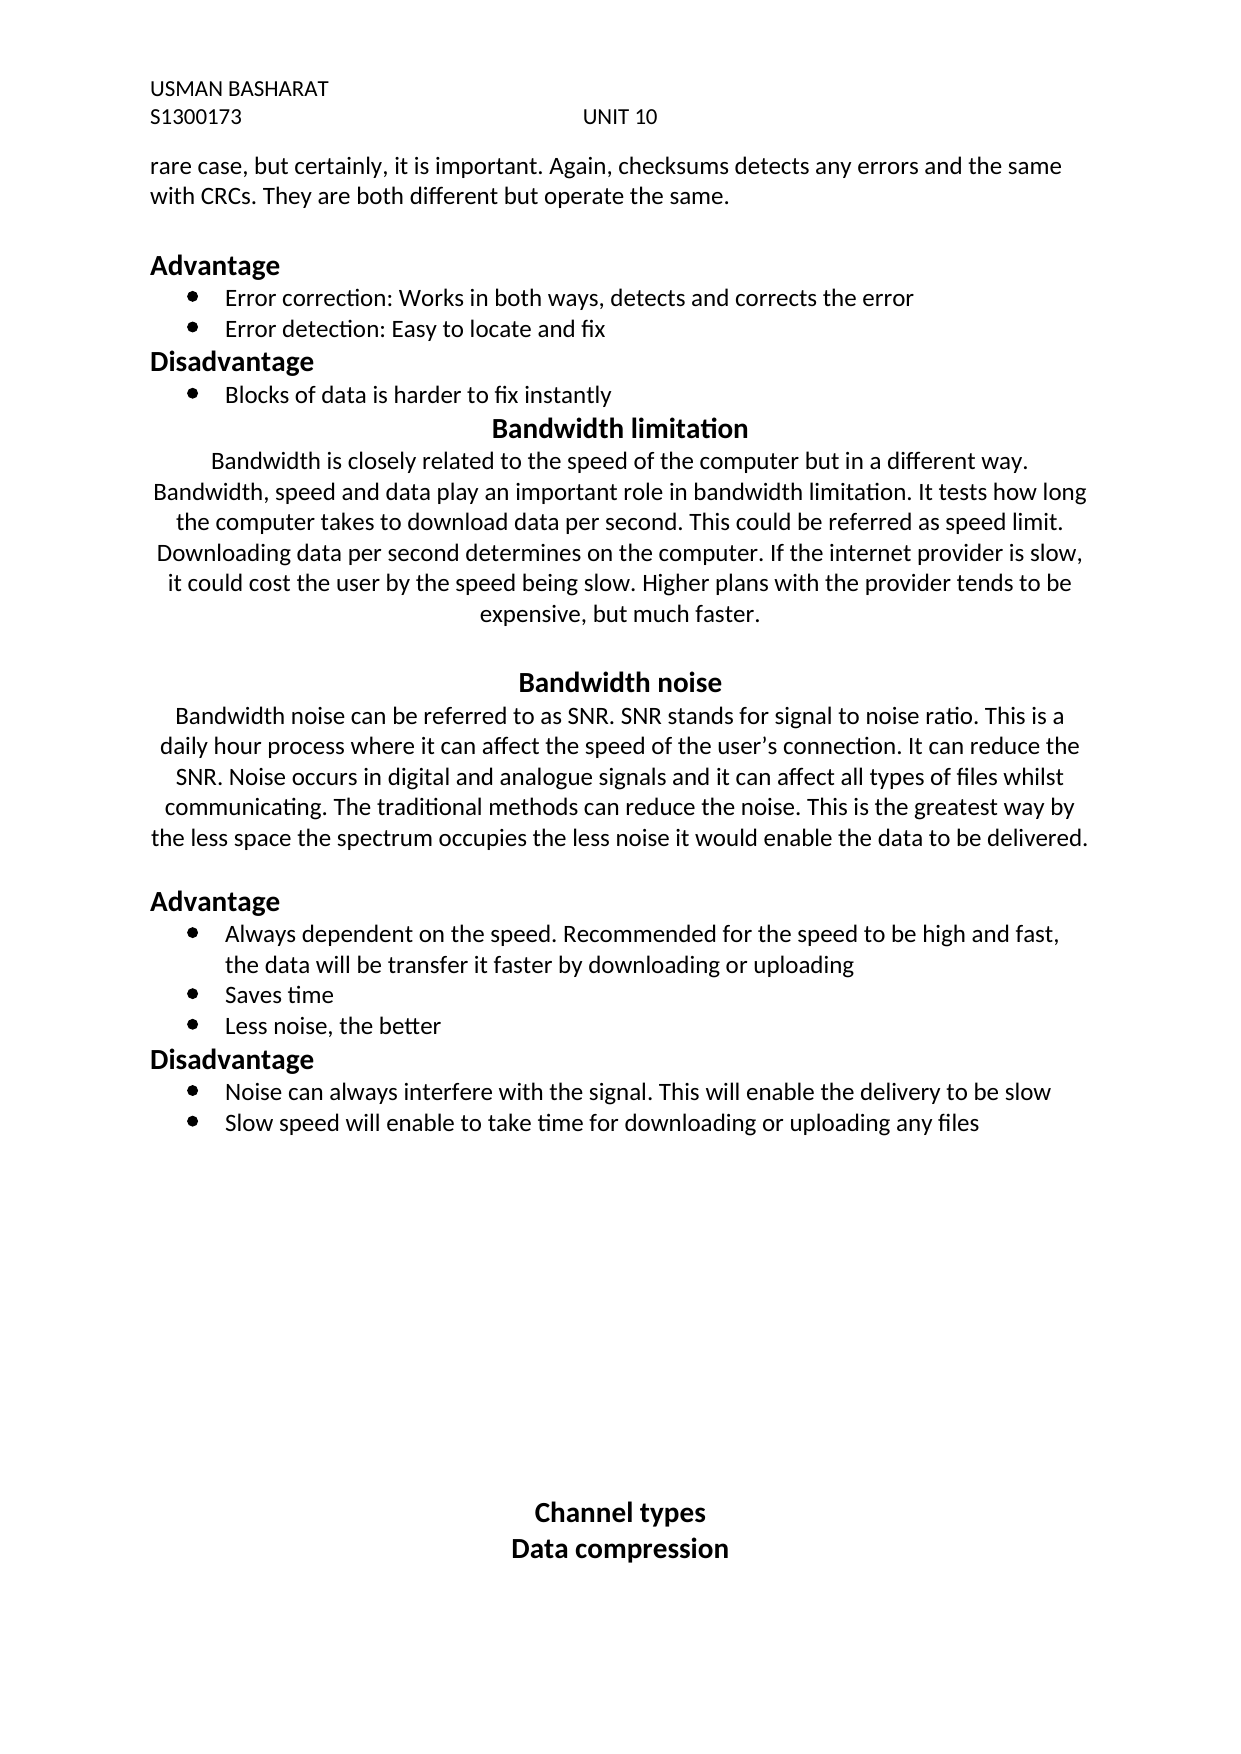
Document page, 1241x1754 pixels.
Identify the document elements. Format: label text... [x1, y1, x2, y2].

list Less noise, the better [187, 1010, 1090, 1041]
list Blocks of data is harder to fix instantly [187, 379, 1090, 410]
text Disadvantage [150, 1041, 1090, 1077]
text Advantage [150, 883, 1090, 918]
list Saves time [187, 980, 1090, 1010]
text Disadvantage [150, 343, 1090, 379]
list Noise can always interfere with the signal. This will enable the delivery to be slow [187, 1077, 1090, 1107]
text Advantage [150, 247, 1090, 282]
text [150, 150, 1090, 211]
list Always dependent on the speed. Recommended for the speed to be high and fast, the data will be transfer it faster by downloading or uploading [187, 918, 1090, 980]
text Bandwidth noise [150, 664, 1090, 700]
text Channel types [150, 1494, 1090, 1530]
list Error detection: Easy to locate and fix [187, 313, 1090, 343]
text Data compression [150, 1530, 1090, 1565]
text Bandwidth limitation [150, 410, 1090, 445]
text Bandwidth is closely related to the speed of the computer but in a different way. Bandwidth, speed and data play an important role in bandwidth limitation. It tests how long the computer takes to download data per second. This could be referred as speed limit. Downloading data per second determines on the computer. If the internet provider is slow, it could cost the user by the speed being slow. Higher plans with the provider tends to be expensive, but much faster. [150, 445, 1090, 628]
list Slow speed will enable to take time for downloading or uploading any files [187, 1107, 1090, 1138]
list Error correction: Works in both ways, detects and corrects the error [187, 282, 1090, 313]
text Bandwidth noise can be referred to as SNR. SNR stands for signal to noise ratio. This is a daily hour process where it can affect the speed of the user’s connection. It can reduce the SNR. Noise occurs in digital and analogue signals and it can affect all types of files whilst communicating. The traditional methods can reduce the noise. This is the greatest way by the less space the spectrum occupies the less noise it would enable the data to be delivered. [150, 700, 1090, 852]
